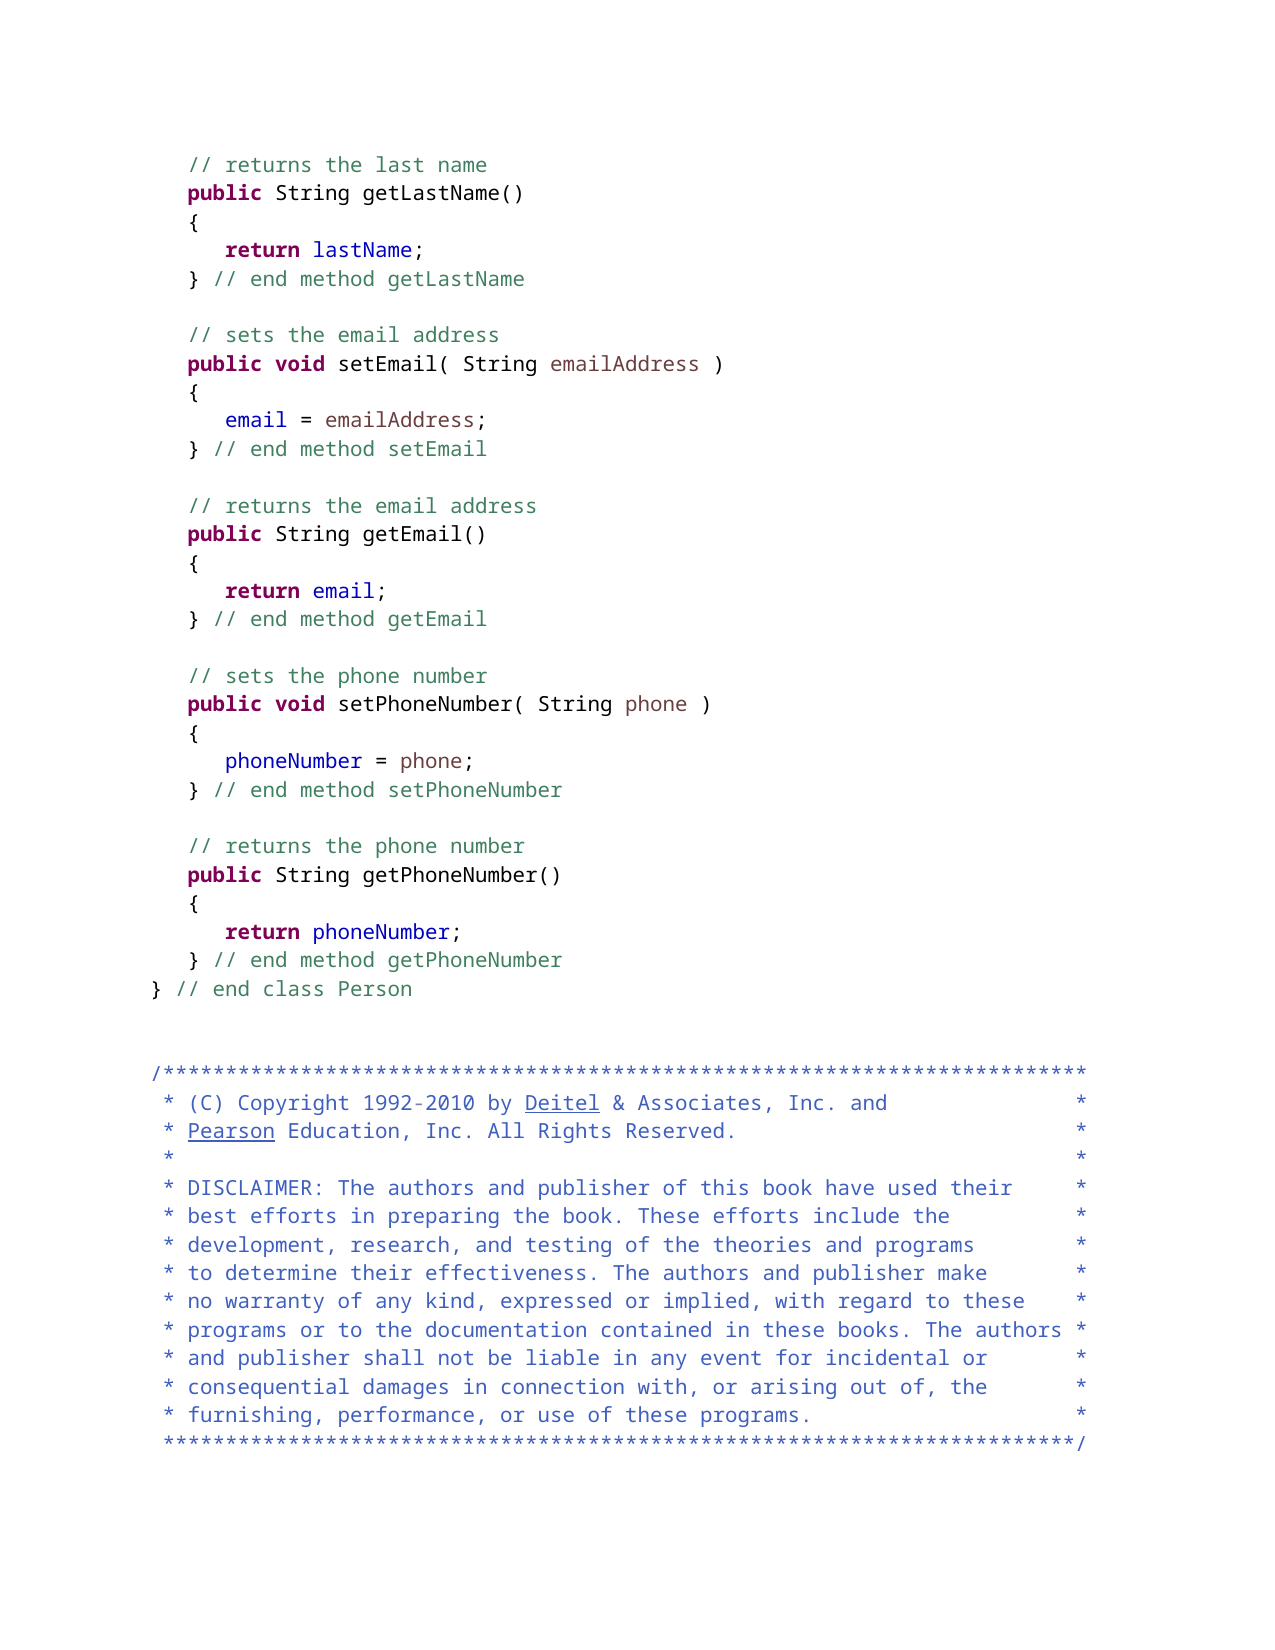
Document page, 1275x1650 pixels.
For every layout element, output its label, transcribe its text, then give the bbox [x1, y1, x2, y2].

text * best efforts in preparing the book. These efforts include the * [150, 1201, 1125, 1230]
text return lastName; [150, 235, 1125, 264]
text * * [150, 1144, 1125, 1173]
text return phoneNumber; [150, 917, 1125, 945]
text { [150, 718, 1125, 746]
text * development, research, and testing of the theories and programs * [150, 1230, 1125, 1258]
text * (C) Copyright 1992-2010 by Deitel & Associates, Inc. and * [150, 1088, 1125, 1116]
text * to determine their effectiveness. The authors and publisher make * [150, 1258, 1125, 1287]
text // returns the last name [150, 150, 1125, 178]
text { [150, 548, 1125, 576]
text /************************************************************************** [150, 1059, 1125, 1088]
text } // end method setPhoneNumber [150, 775, 1125, 803]
text } // end method getEmail [150, 604, 1125, 633]
text public String getEmail() [150, 519, 1125, 548]
text // returns the email address [150, 491, 1125, 519]
text public String getPhoneNumber() [150, 860, 1125, 888]
text email = emailAddress; [150, 406, 1125, 434]
text * and publisher shall not be liable in any event for incidental or * [150, 1343, 1125, 1372]
text return email; [150, 576, 1125, 604]
text * programs or to the documentation contained in these books. The authors * [150, 1315, 1125, 1343]
text { [150, 207, 1125, 235]
text { [150, 888, 1125, 917]
text } // end method getLastName [150, 264, 1125, 292]
text * consequential damages in connection with, or arising out of, the * [150, 1372, 1125, 1400]
text // returns the phone number [150, 832, 1125, 860]
text *************************************************************************/ [150, 1429, 1125, 1457]
text // sets the email address [150, 320, 1125, 349]
text phoneNumber = phone; [150, 746, 1125, 775]
text * DISCLAIMER: The authors and publisher of this book have used their * [150, 1173, 1125, 1201]
text } // end method setEmail [150, 434, 1125, 462]
text public void setEmail( String emailAddress ) [150, 349, 1125, 377]
text * Pearson Education, Inc. All Rights Reserved. * [150, 1116, 1125, 1144]
text public String getLastName() [150, 178, 1125, 207]
text public void setPhoneNumber( String phone ) [150, 689, 1125, 718]
text } // end class Person [150, 974, 1125, 1002]
text * furnishing, performance, or use of these programs. * [150, 1400, 1125, 1429]
text } // end method getPhoneNumber [150, 945, 1125, 974]
text // sets the phone number [150, 661, 1125, 689]
text { [150, 377, 1125, 406]
text * no warranty of any kind, expressed or implied, with regard to these * [150, 1287, 1125, 1315]
